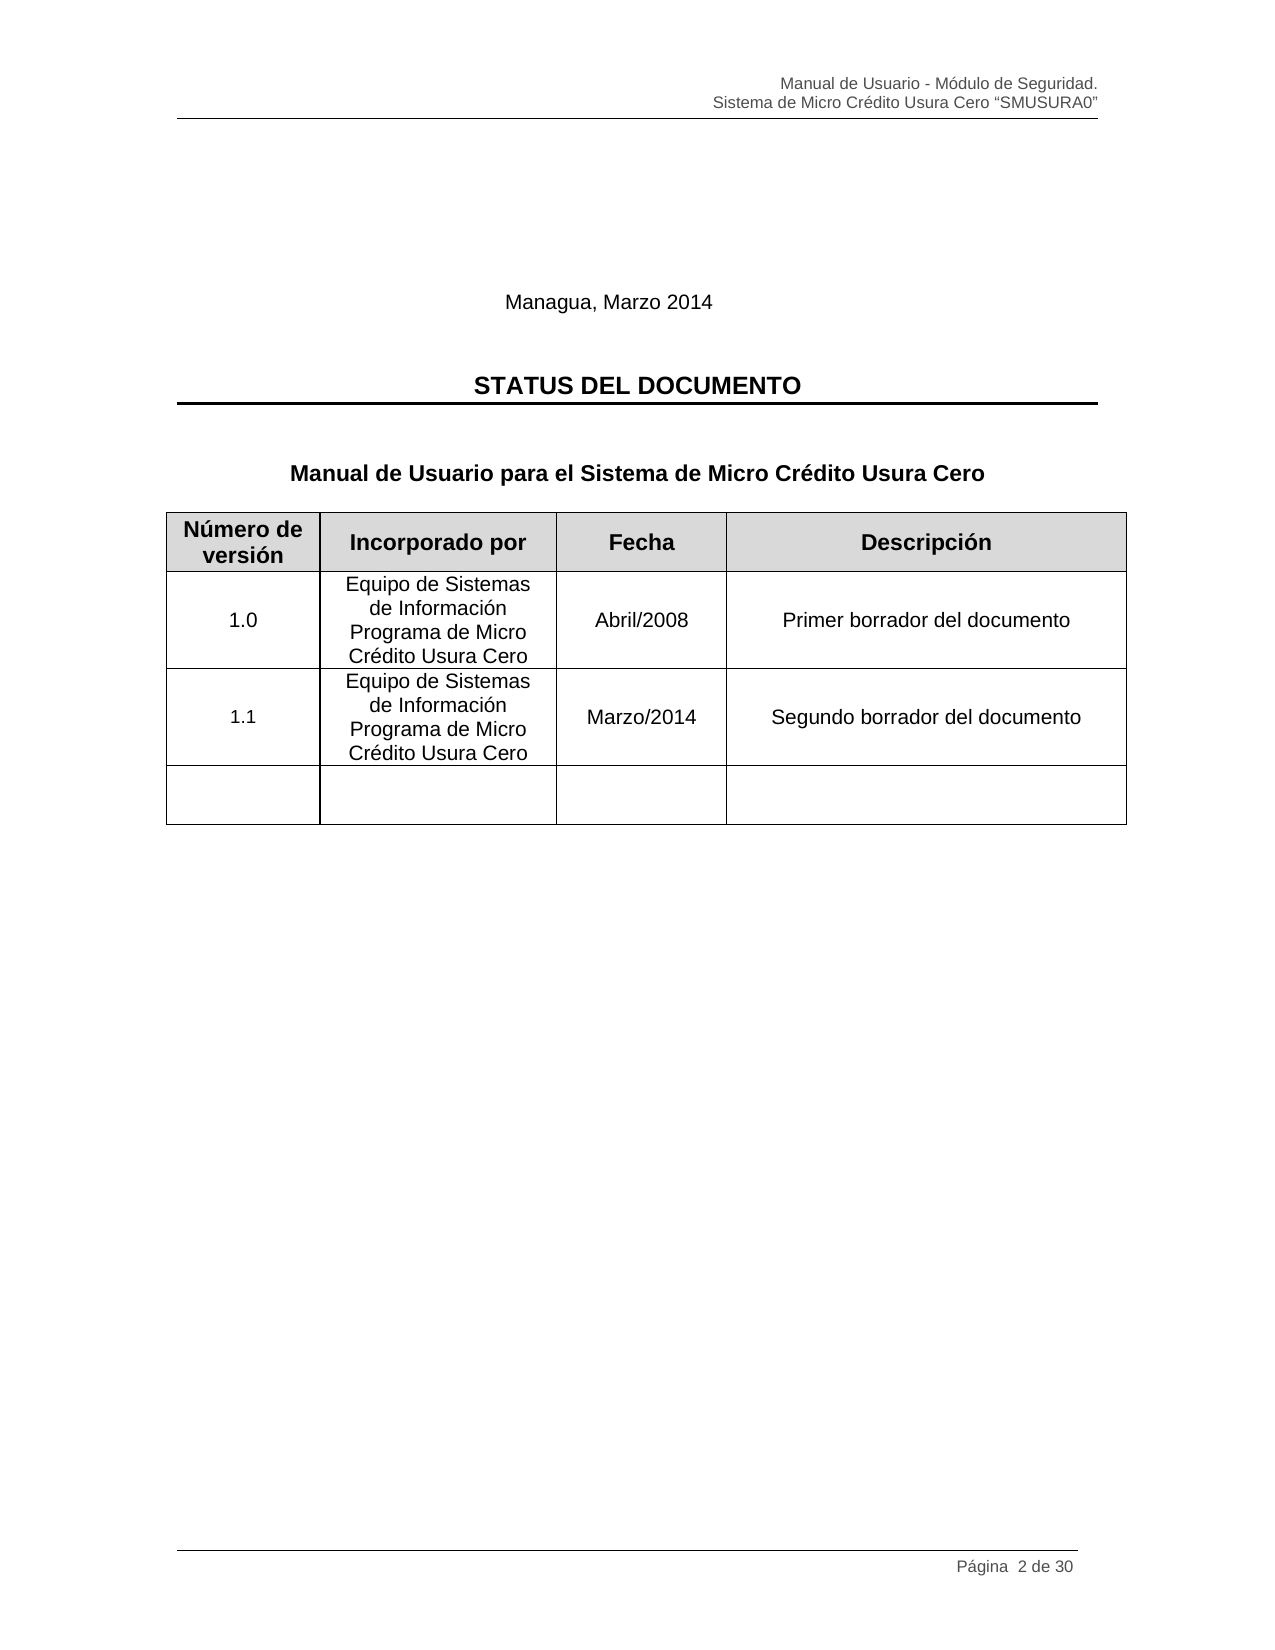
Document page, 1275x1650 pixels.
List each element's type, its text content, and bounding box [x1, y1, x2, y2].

table_cell Equipo de Sistemas de Información Programa de Micro Crédito Usura Cero [321, 572, 556, 668]
table_cell Primer borrador del documento [727, 572, 1126, 668]
table_header Descripción [727, 513, 1126, 571]
table_header Fecha [557, 513, 726, 571]
text Manual de Usuario para el Sistema de Micro Crédito Usura Cero [177, 459, 1098, 486]
table_cell 1.0 [167, 572, 319, 668]
text Managua, Marzo 2014 [120, 290, 1098, 314]
table_cell [557, 766, 726, 824]
table_cell Marzo/2014 [557, 669, 726, 765]
table_cell [167, 766, 319, 824]
text STATUS DEL DOCUMENTO [177, 371, 1098, 402]
table_header Número de versión [167, 513, 319, 571]
table_cell Segundo borrador del documento [727, 669, 1126, 765]
table_cell [727, 766, 1126, 824]
table_cell [321, 766, 556, 824]
table_cell Equipo de Sistemas de Información Programa de Micro Crédito Usura Cero [321, 669, 556, 765]
table_cell 1.1 [167, 669, 319, 765]
table_cell Abril/2008 [557, 572, 726, 668]
table_header Incorporado por [321, 513, 556, 571]
